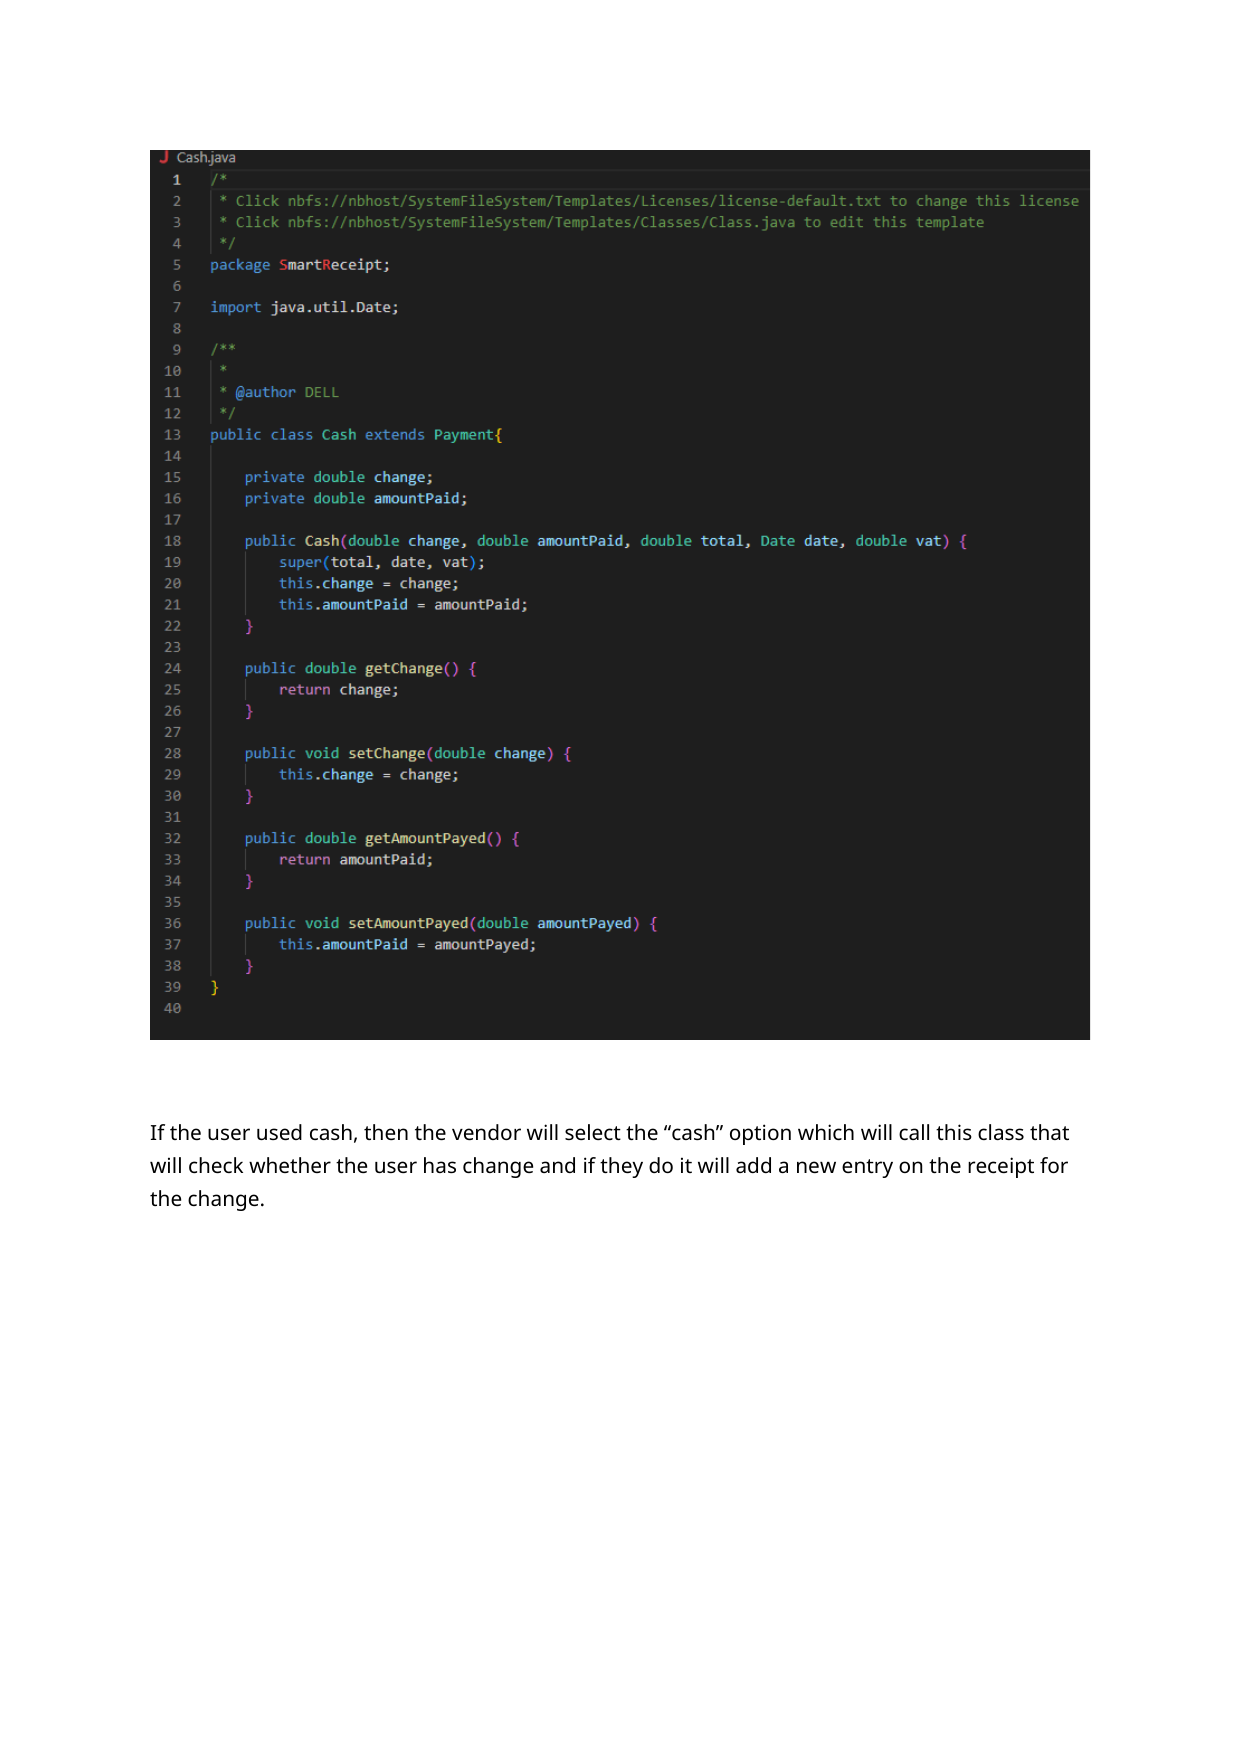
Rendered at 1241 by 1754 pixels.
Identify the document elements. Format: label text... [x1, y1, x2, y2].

text If the user used cash, then the vendor will select the “cash” option which will call this class that will check whether the user has change and if they do it will add a new entry on the receipt for the change. [150, 1118, 1090, 1212]
picture [150, 150, 1091, 1040]
